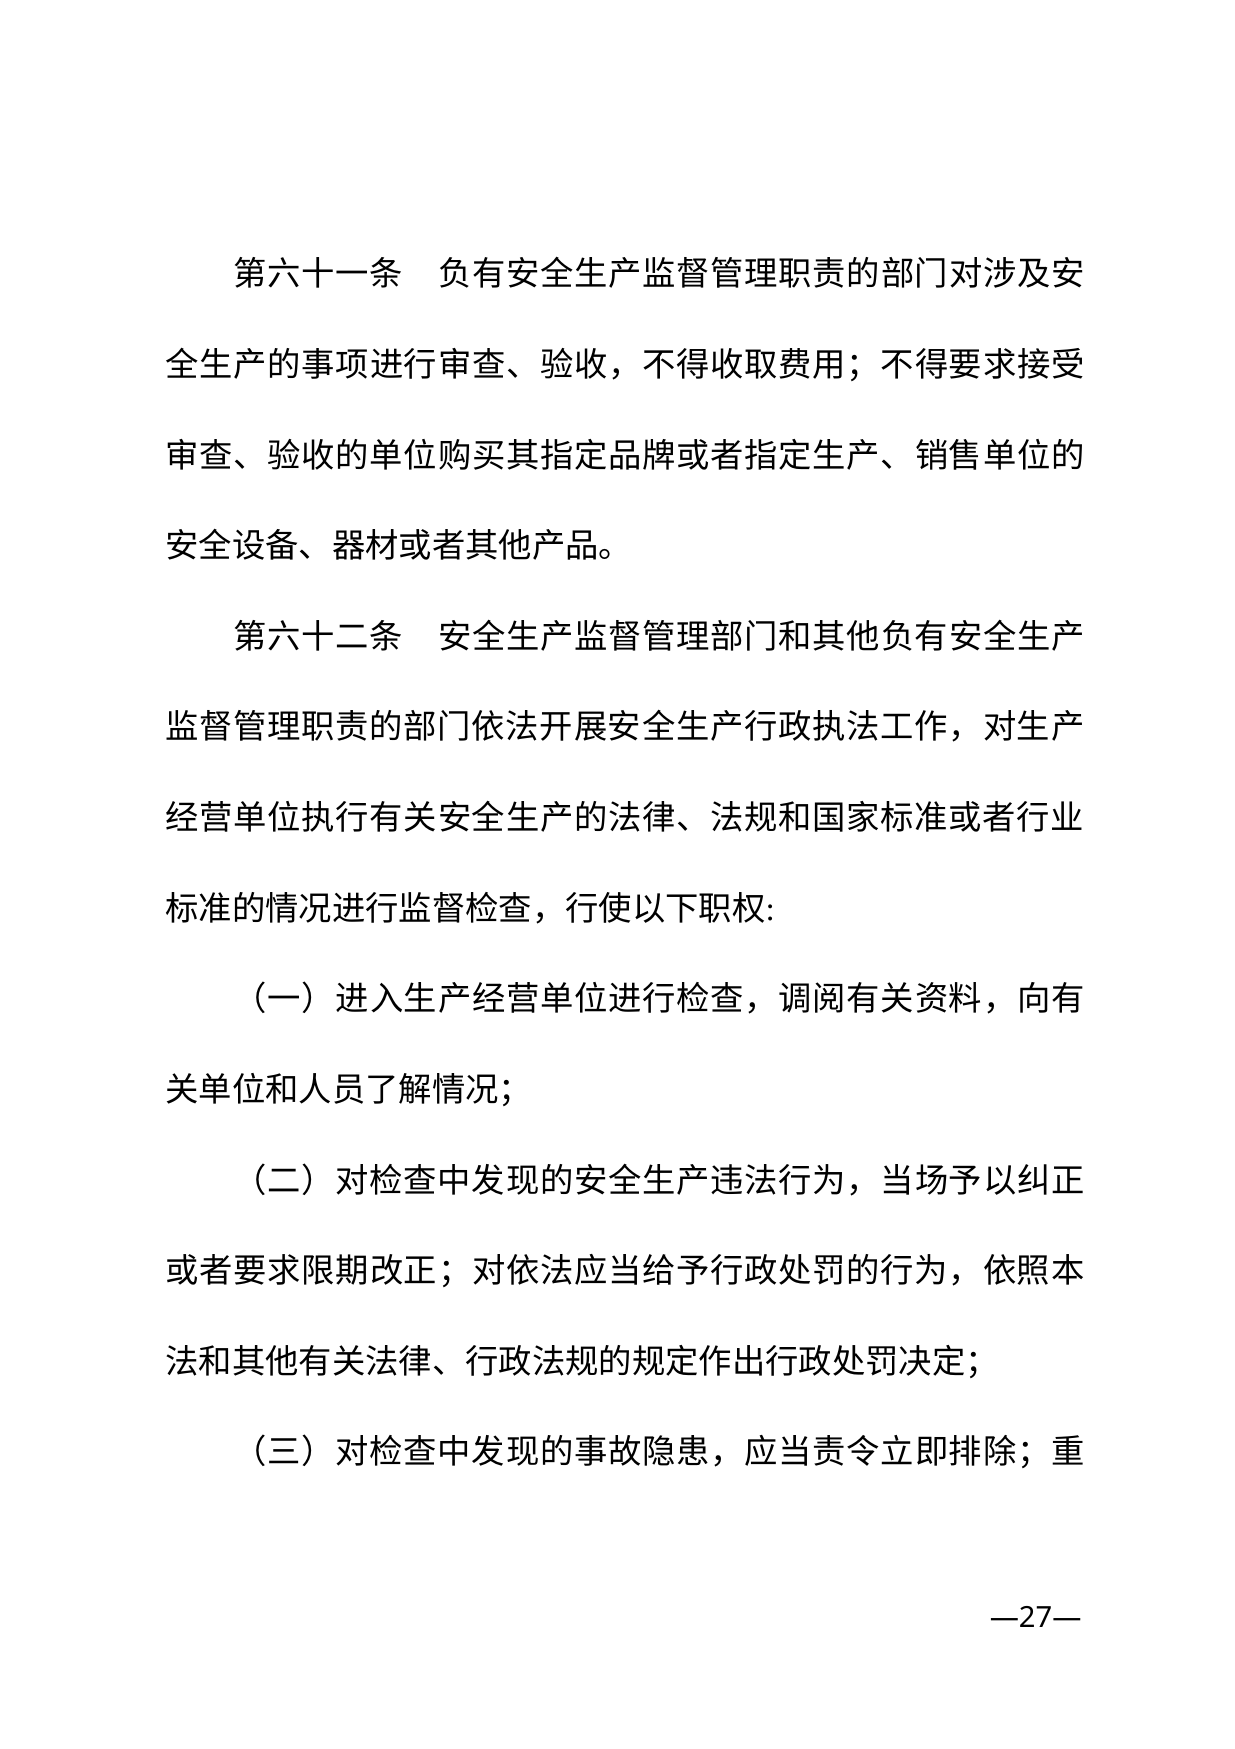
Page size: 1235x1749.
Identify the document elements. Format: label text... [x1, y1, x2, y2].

text （二）对检查中发现的安全生产违法行为，当场予以纠正或者要求限期改正；对依法应当给予行政处罚的行为，依照本法和其他有关法律、行政法规的规定作出行政处罚决定； [165, 1132, 1087, 1404]
text 第六十一条 负有安全生产监督管理职责的部门对涉及安全生产的事项进行审查、验收，不得收取费用；不得要求接受审查、验收的单位购买其指定品牌或者指定生产、销售单位的安全设备、器材或者其他产品。 [165, 226, 1087, 588]
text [165, 1404, 1087, 1495]
text （一）进入生产经营单位进行检查，调阅有关资料，向有关单位和人员了解情况； [165, 951, 1087, 1132]
text 第六十二条 安全生产监督管理部门和其他负有安全生产监督管理职责的部门依法开展安全生产行政执法工作，对生产经营单位执行有关安全生产的法律、法规和国家标准或者行业标准的情况进行监督检查，行使以下职权: [165, 588, 1087, 951]
